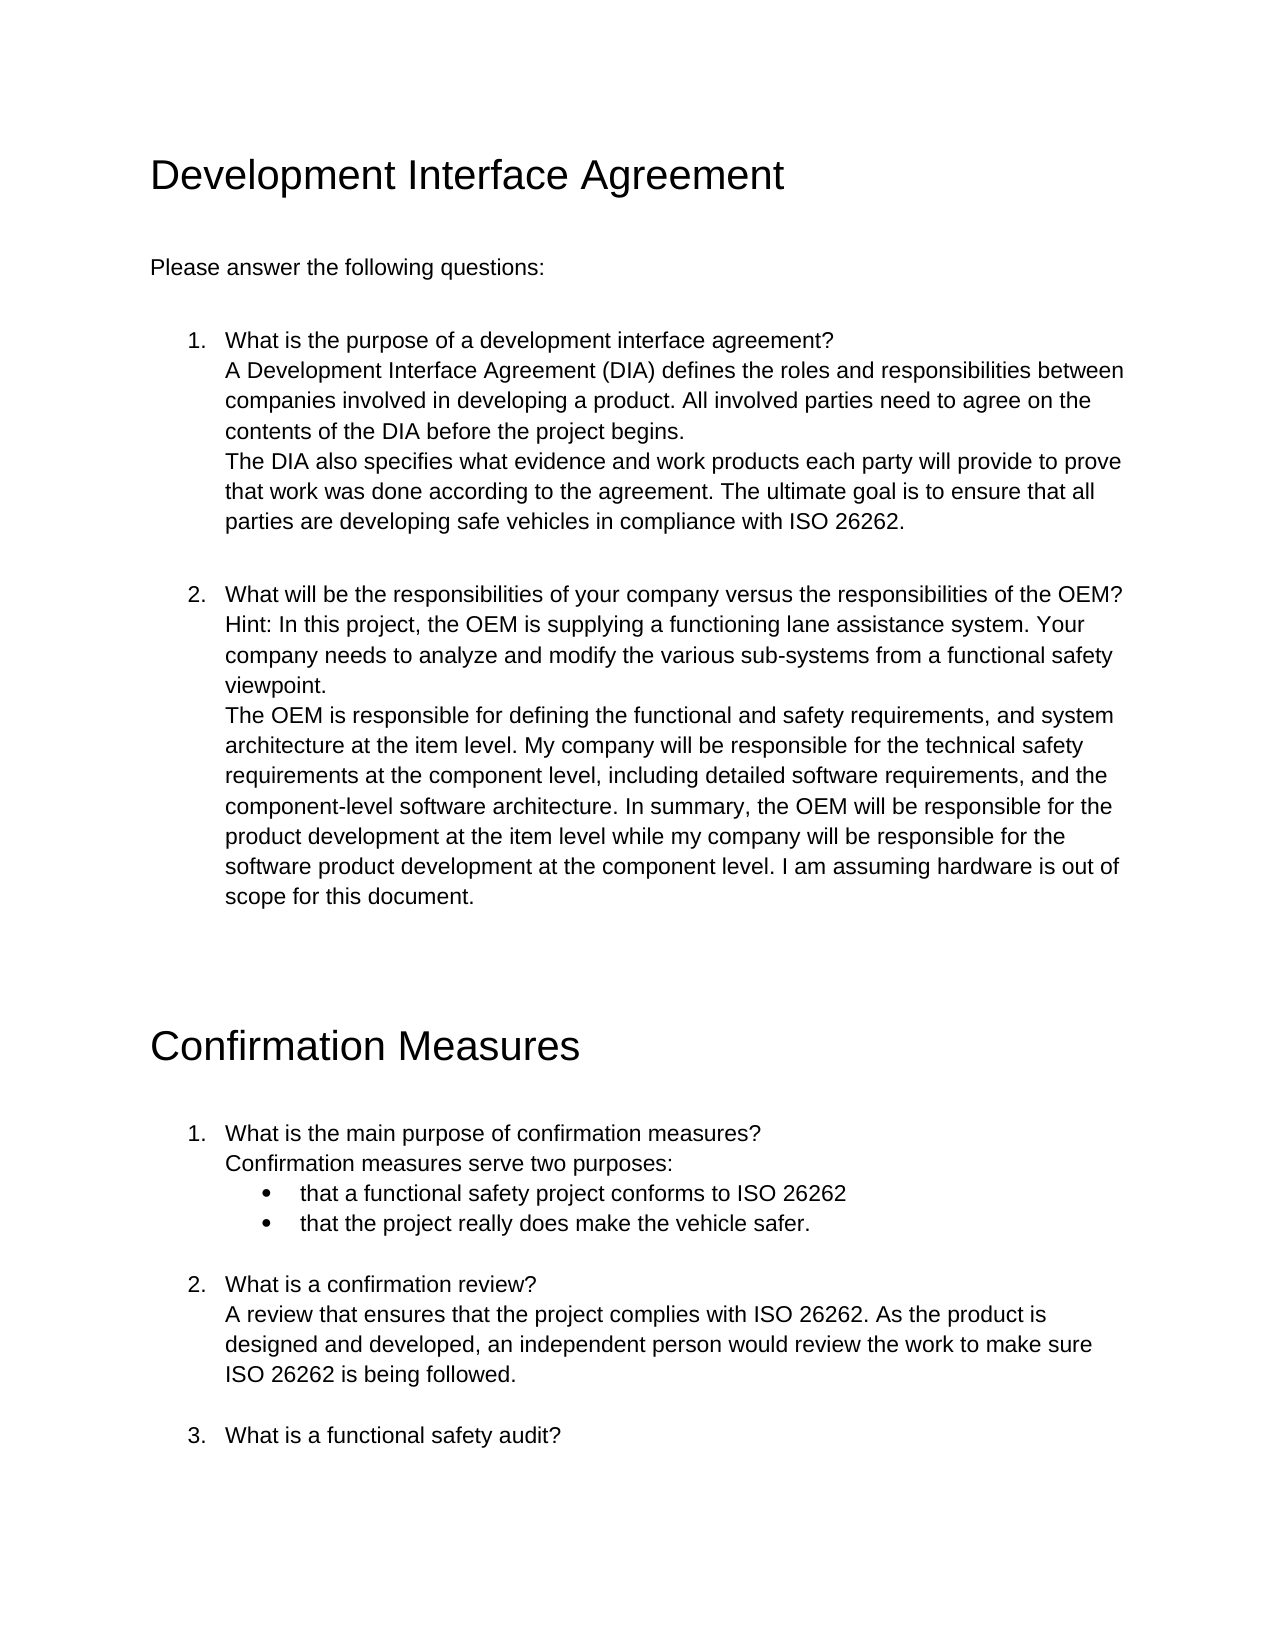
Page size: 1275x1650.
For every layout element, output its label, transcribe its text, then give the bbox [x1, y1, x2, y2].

list What is the purpose of a development interface agreement? [187, 327, 1125, 353]
list What will be the responsibilities of your company versus the responsibilities of the OEM? Hint: In this project, the OEM is supplying a functioning lane assistance system. Your company needs to analyze and modify the various sub-systems from a functional safety viewpoint. [187, 581, 1125, 698]
subtitle Development Interface Agreement [150, 150, 1125, 198]
list Confirmation measures serve two purposes: [225, 1150, 1125, 1176]
list that a functional safety project conforms to ISO 26262 [262, 1180, 1125, 1206]
list A review that ensures that the project complies with ISO 26262. As the product is designed and developed, an independent person would review the work to make sure ISO 26262 is being followed. [225, 1301, 1125, 1388]
subtitle Confirmation Measures [150, 1022, 1125, 1070]
list The OEM is responsible for defining the functional and safety requirements, and system architecture at the item level. My company will be responsible for the technical safety requirements at the component level, including detailed software requirements, and the component-level software architecture. In summary, the OEM will be responsible for the product development at the item level while my company will be responsible for the software product development at the component level. I am assuming hardware is out of scope for this document. [225, 702, 1125, 909]
list What is the main purpose of confirmation measures? [187, 1119, 1125, 1146]
list The DIA also specifies what evidence and work products each party will provide to prove that work was done according to the agreement. The ultimate goal is to ensure that all parties are developing safe vehicles in compliance with ISO 26262. [225, 448, 1125, 534]
list A Development Interface Agreement (DIA) defines the roles and responsibilities between companies involved in developing a product. All involved parties need to agree on the contents of the DIA before the project begins. [225, 357, 1125, 444]
list What is a functional safety audit? [187, 1422, 1125, 1448]
text Please answer the following questions: [150, 254, 1125, 280]
list that the project really does make the vehicle safer. [262, 1210, 1125, 1237]
list What is a confirmation review? [187, 1271, 1125, 1297]
